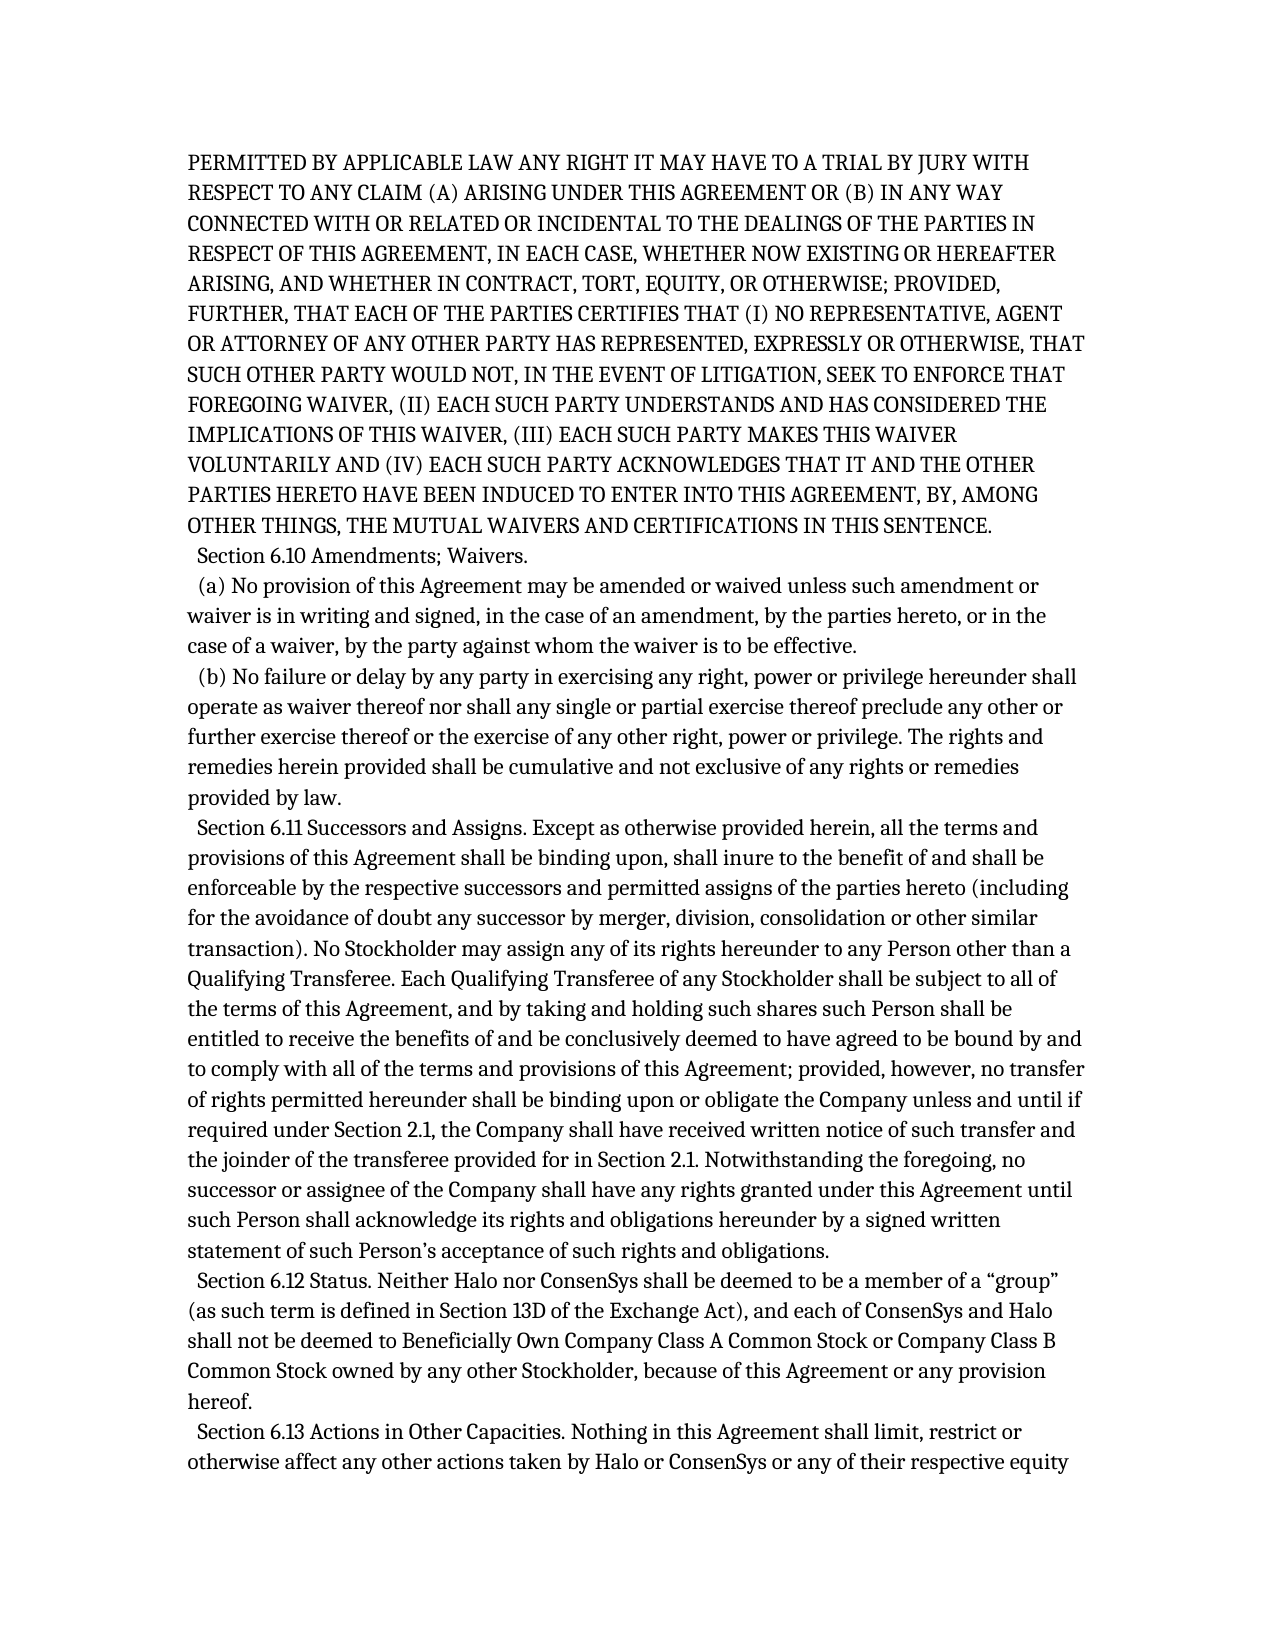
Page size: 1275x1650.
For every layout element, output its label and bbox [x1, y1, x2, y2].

text [187, 150, 1087, 1475]
